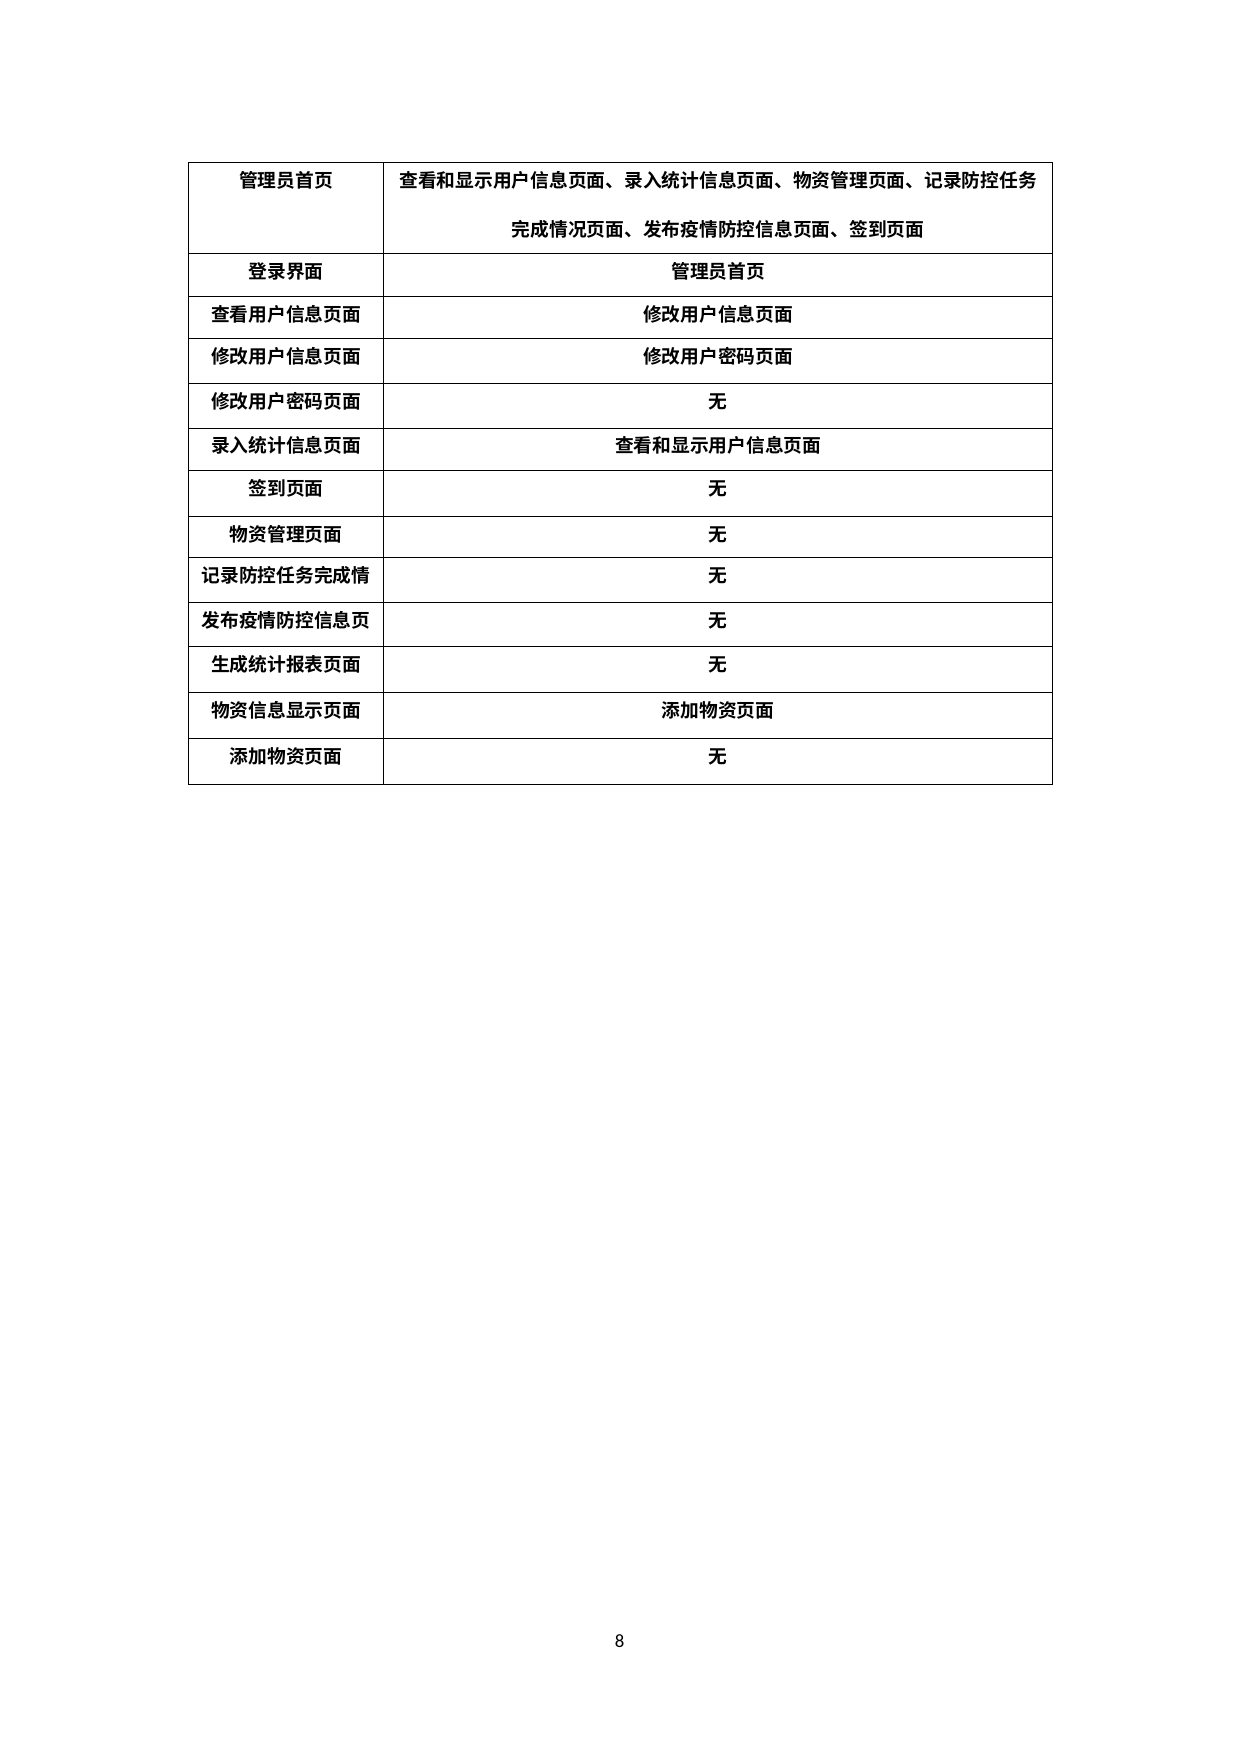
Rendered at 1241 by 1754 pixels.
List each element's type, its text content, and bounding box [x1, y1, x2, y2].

table_cell 无 [384, 384, 1052, 427]
table_cell 无 [384, 603, 1052, 646]
table_cell 生成统计报表页面（管理员首页） [189, 647, 383, 692]
table_cell 无 [384, 739, 1052, 783]
table_cell 修改用户信息页面 [384, 297, 1052, 338]
table_cell 无 [384, 558, 1052, 602]
table_cell 发布疫情防控信息页面 [189, 603, 383, 646]
table_cell 修改用户密码页面 [189, 384, 383, 427]
table_cell 无 [384, 471, 1052, 516]
table_cell 管理员首页 [189, 163, 383, 253]
table_cell 修改用户密码页面 [384, 339, 1052, 383]
table_cell 无 [384, 517, 1052, 557]
table_cell 登录界面 [189, 254, 383, 296]
table_cell 查看用户信息页面 [189, 297, 383, 338]
table_cell 物资信息显示页面 [189, 693, 383, 738]
table_cell 查看和显示用户信息页面 [384, 429, 1052, 470]
table_cell 添加物资页面 [189, 739, 383, 783]
table_cell 管理员首页 [384, 254, 1052, 296]
table_cell 添加物资页面 [384, 693, 1052, 738]
table_cell 录入统计信息页面 [189, 429, 383, 470]
table_cell 修改用户信息页面 [189, 339, 383, 383]
table_cell 无 [384, 647, 1052, 692]
table_cell 物资管理页面 [189, 517, 383, 557]
table_cell 签到页面 [189, 471, 383, 516]
table_cell 查看和显示用户信息页面、录入统计信息页面、物资管理页面、记录防控任务完成情况页面、发布疫情防控信息页面、签到页面 [384, 163, 1052, 253]
table_cell 记录防控任务完成情况页面 [189, 558, 383, 602]
